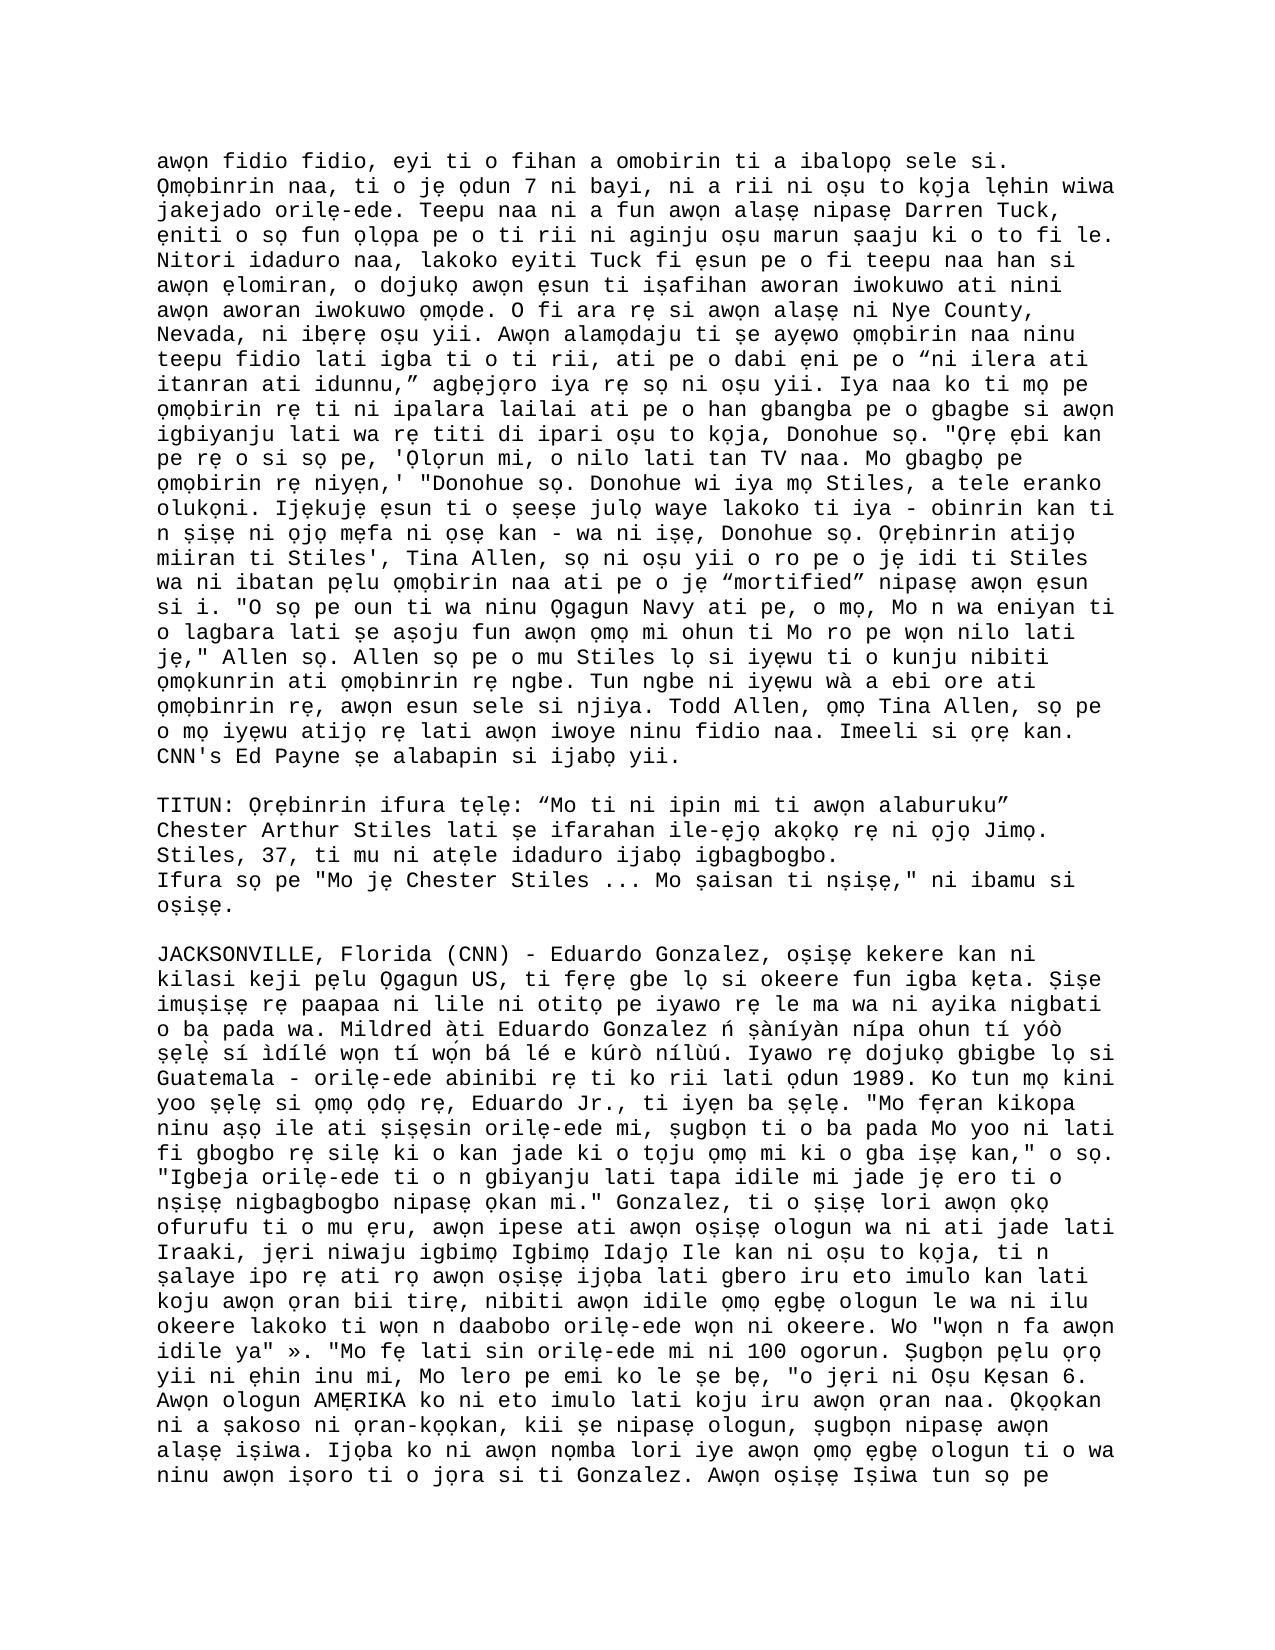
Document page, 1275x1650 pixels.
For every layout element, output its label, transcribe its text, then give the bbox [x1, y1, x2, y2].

text Stiles, 37, ti mu ni atẹle idaduro ijabọ igbagbogbo. [156, 844, 1118, 869]
text Ifura sọ pe "Mo jẹ Chester Stiles ... Mo ṣaisan ti nṣiṣẹ," ni ibamu si oṣiṣẹ. [156, 869, 1118, 918]
text Chester Arthur Stiles lati ṣe ifarahan ile-ẹjọ akọkọ rẹ ni ọjọ Jimọ. [156, 819, 1118, 844]
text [156, 150, 1118, 770]
text TITUN: Ọrẹbinrin ifura tẹlẹ: “Mo ti ni ipin mi ti awọn alaburuku” [156, 794, 1118, 819]
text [156, 943, 1118, 1489]
